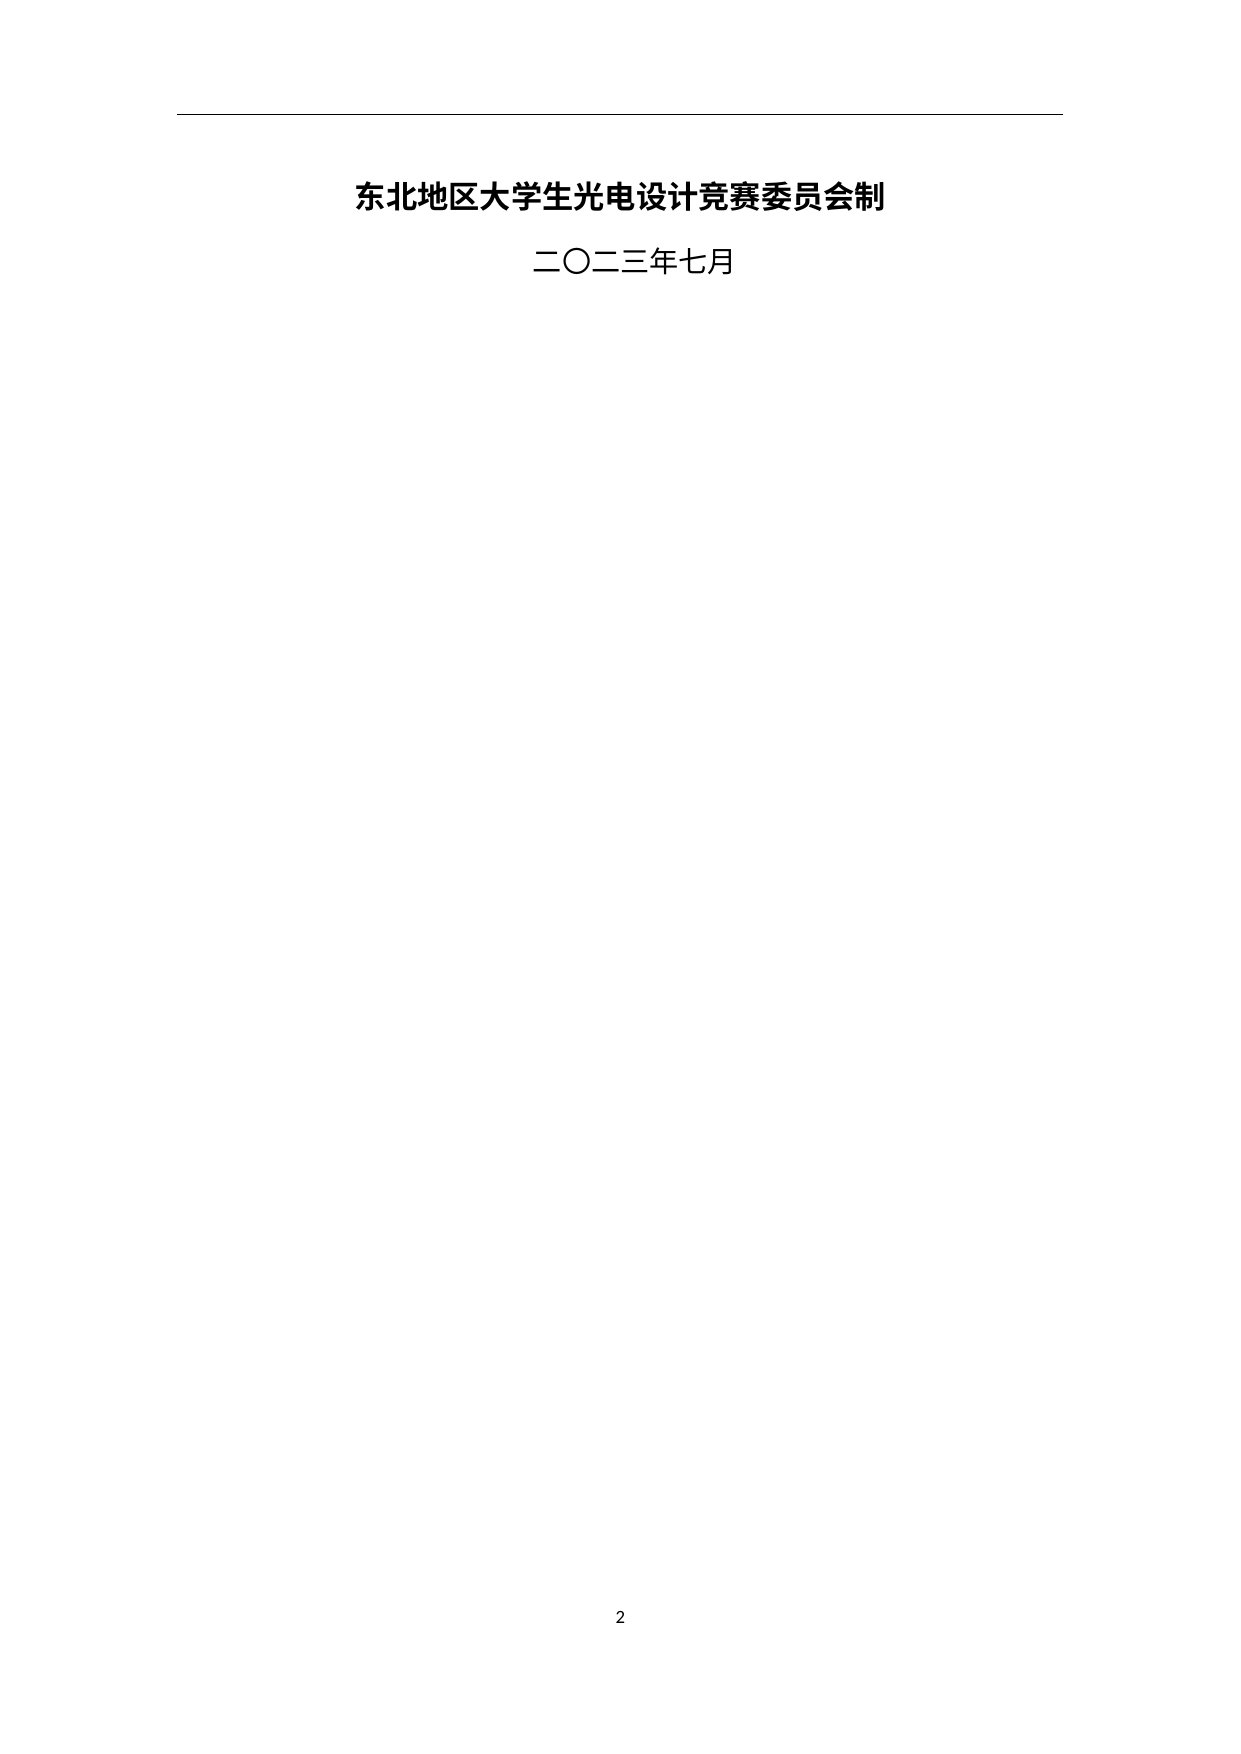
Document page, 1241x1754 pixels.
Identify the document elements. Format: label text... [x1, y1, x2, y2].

text 东北地区大学生光电设计竞赛委员会制 [177, 162, 1063, 227]
text 二〇二三年七月 [177, 227, 1063, 292]
